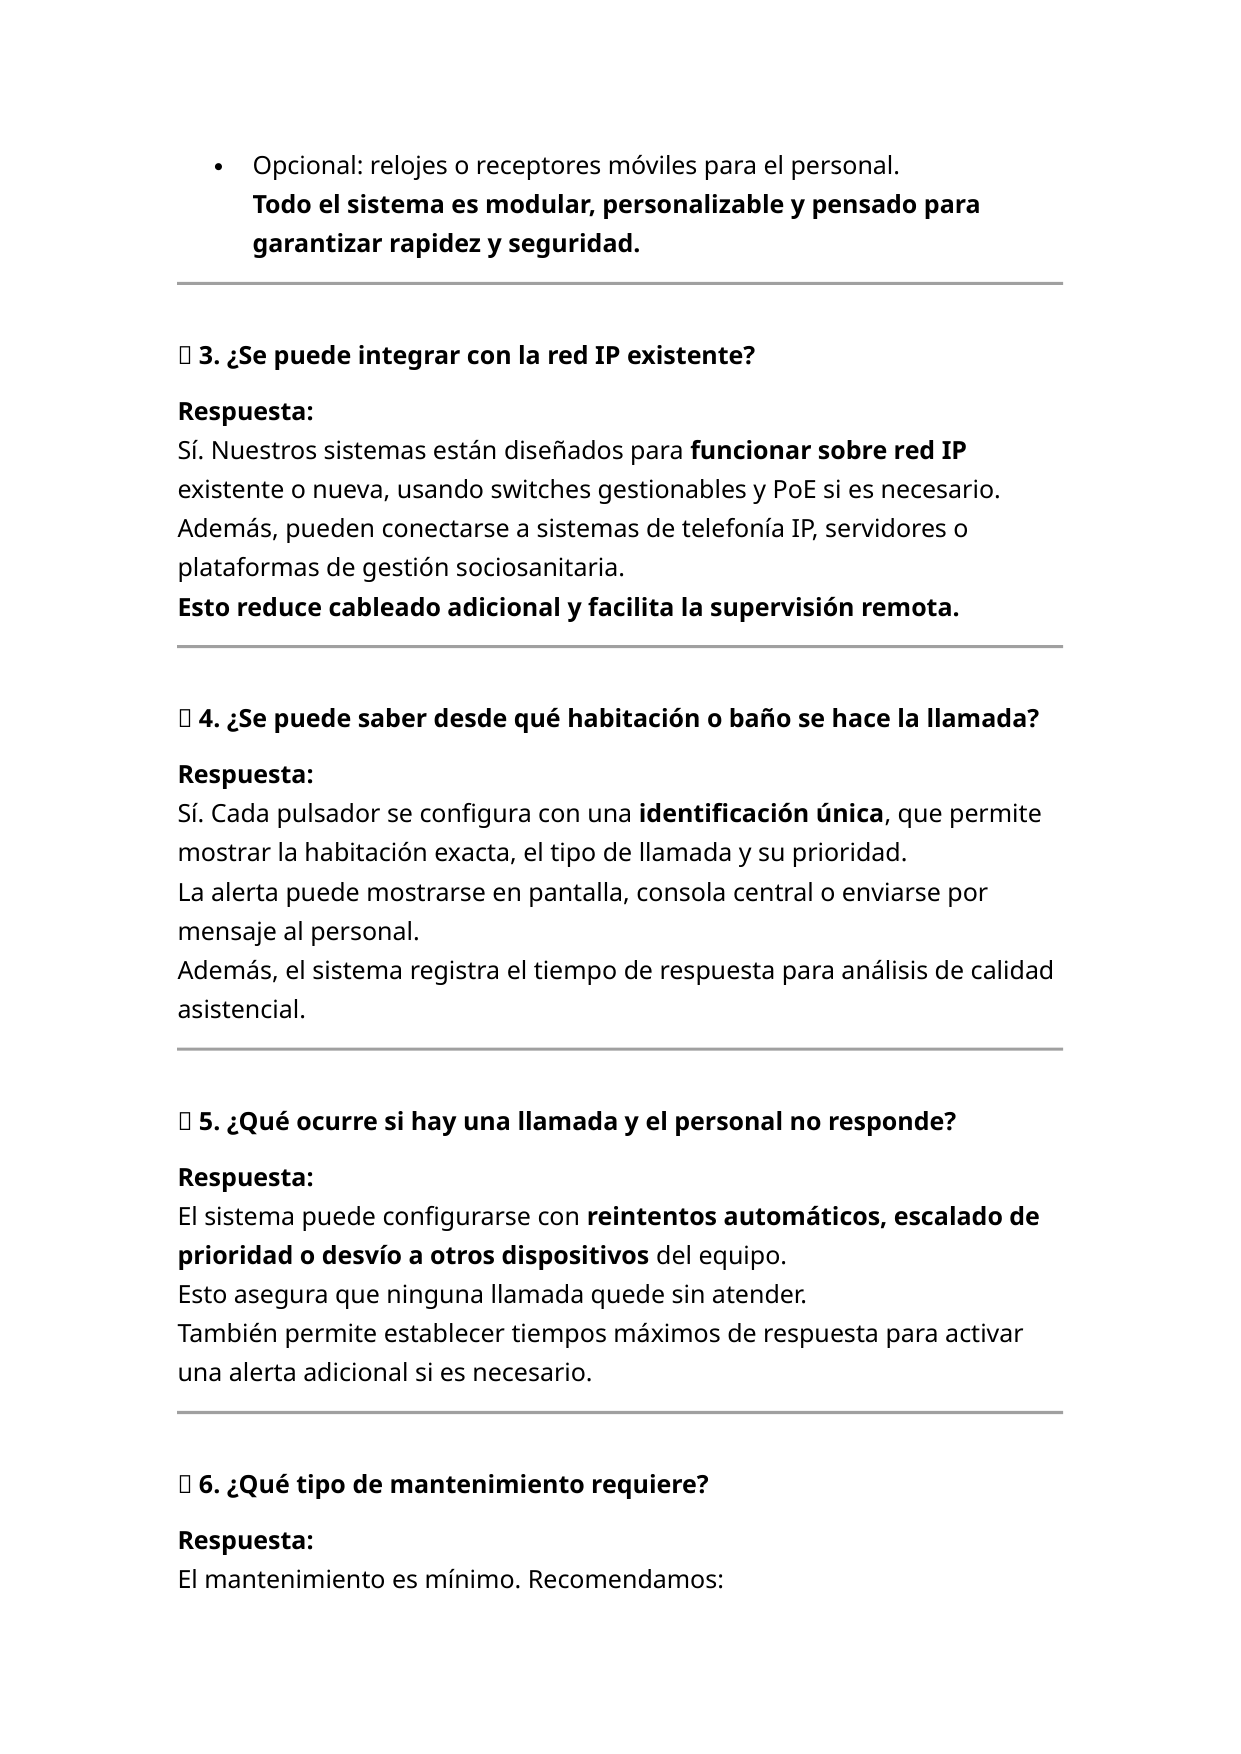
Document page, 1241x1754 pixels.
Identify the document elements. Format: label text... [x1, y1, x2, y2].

text Respuesta: El sistema puede configurarse con reintentos automáticos, escalado de prioridad o desvío a otros dispositivos del equipo. Esto asegura que ninguna llamada quede sin atender. También permite establecer tiempos máximos de respuesta para activar una alerta adicional si es necesario. [177, 1159, 1063, 1389]
text 🔹 5. ¿Qué ocurre si hay una llamada y el personal no responde? [177, 1103, 1063, 1137]
text Respuesta: El mantenimiento es mínimo. Recomendamos: [177, 1523, 1063, 1596]
text 🔹 6. ¿Qué tipo de mantenimiento requiere? [177, 1467, 1063, 1501]
text Respuesta: Sí. Cada pulsador se configura con una identificación única, que permite mostrar la habitación exacta, el tipo de llamada y su prioridad. La alerta puede mostrarse en pantalla, consola central o enviarse por mensaje al personal. Además, el sistema registra el tiempo de respuesta para análisis de calidad asistencial. [177, 757, 1063, 1026]
text 🔹 3. ¿Se puede integrar con la red IP existente? [177, 338, 1063, 372]
text Respuesta: Sí. Nuestros sistemas están diseñados para funcionar sobre red IP existente o nueva, usando switches gestionables y PoE si es necesario. Además, pueden conectarse a sistemas de telefonía IP, servidores o plataformas de gestión sociosanitaria. Esto reduce cableado adicional y facilita la supervisión remota. [177, 393, 1063, 623]
text 🔹 4. ¿Se puede saber desde qué habitación o baño se hace la llamada? [177, 701, 1063, 735]
list Opcional: relojes o receptores móviles para el personal. Todo el sistema es modular, personalizable y pensado para garantizar rapidez y seguridad. [215, 148, 1063, 260]
